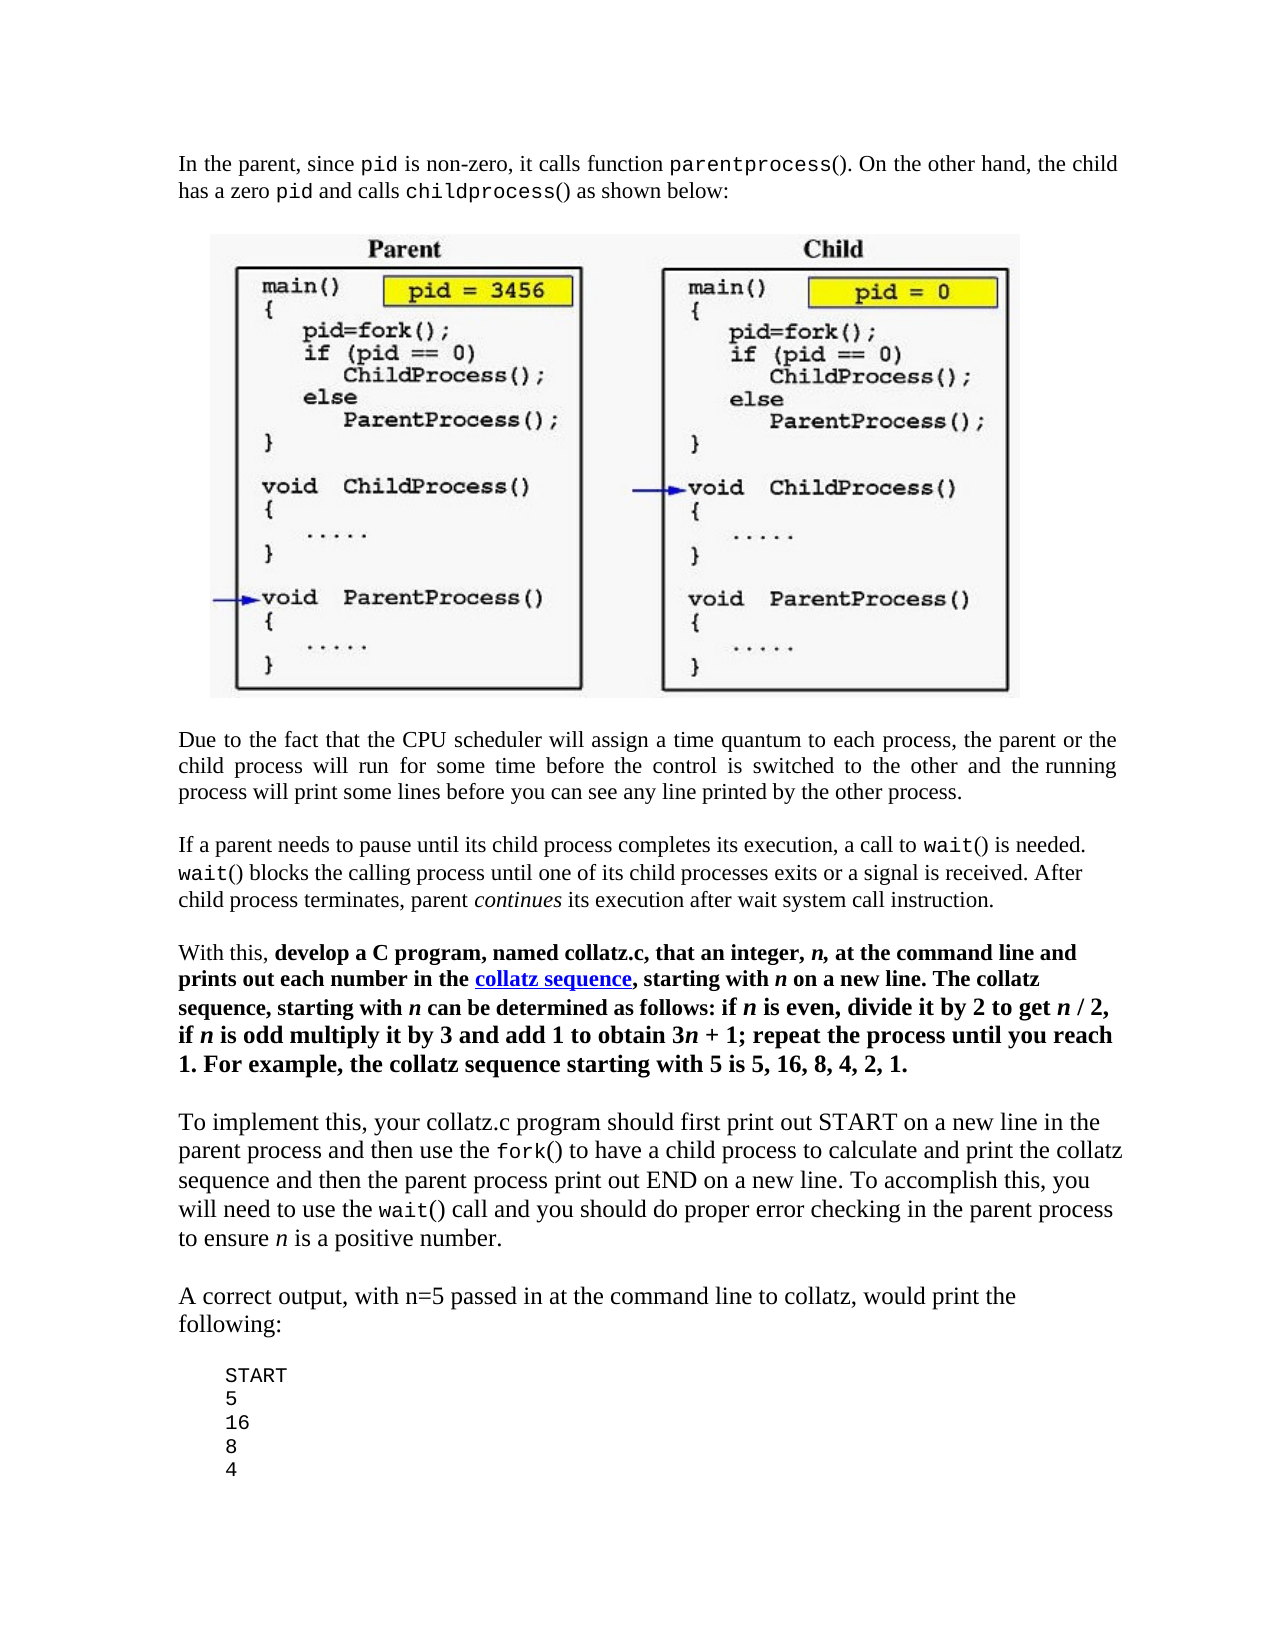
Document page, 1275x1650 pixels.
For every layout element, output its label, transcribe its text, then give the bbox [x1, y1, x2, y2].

text With this, develop a C program, named collatz.c, that an integer, n, at the command line and prints out each number in the collatz sequence, starting with n on a new line. The collatz sequence, starting with n can be determined as follows: if n is even, divide it by 2 to get n / 2, if n is odd multiply it by 3 and add 1 to obtain 3n + 1; repeat the process until you reach 1. For example, the collatz sequence starting with 5 is 5, 16, 8, 4, 2, 1. [178, 939, 1125, 1078]
text To implement this, your collatz.c program should first print out START on a new line in the parent process and then use the fork() to have a child process to calculate and print the collatz sequence and then the parent process print out END on a new line. To accomplish this, you will need to use the wait() call and you should do proper error checking in the parent process to ensure n is a positive number. [178, 1107, 1125, 1252]
text A correct output, with n=5 passed in at the command line to collatz, would print the following: [178, 1281, 1125, 1338]
text START [225, 1365, 1125, 1388]
text 4 [225, 1459, 1125, 1483]
text 8 [225, 1436, 1125, 1459]
text Due to the fact that the CPU scheduler will assign a time quantum to each process, the parent or the child process will run for some time before the control is switched to the other and the running process will print some lines before you can see any line printed by the other process. [178, 726, 1117, 805]
text 16 [225, 1412, 1125, 1436]
text In the parent, since pid is non-zero, it calls function parentprocess(). On the other hand, the child has a zero pid and calls childprocess() as shown below: [178, 150, 1118, 205]
text If a parent needs to pause until its child process completes its execution, a call to wait() is needed. wait() blocks the calling process until one of its child processes exits or a signal is received. After child process terminates, parent continues its execution after wait system call instruction. [178, 831, 1125, 913]
picture [209, 234, 1020, 698]
text 5 [225, 1388, 1125, 1412]
